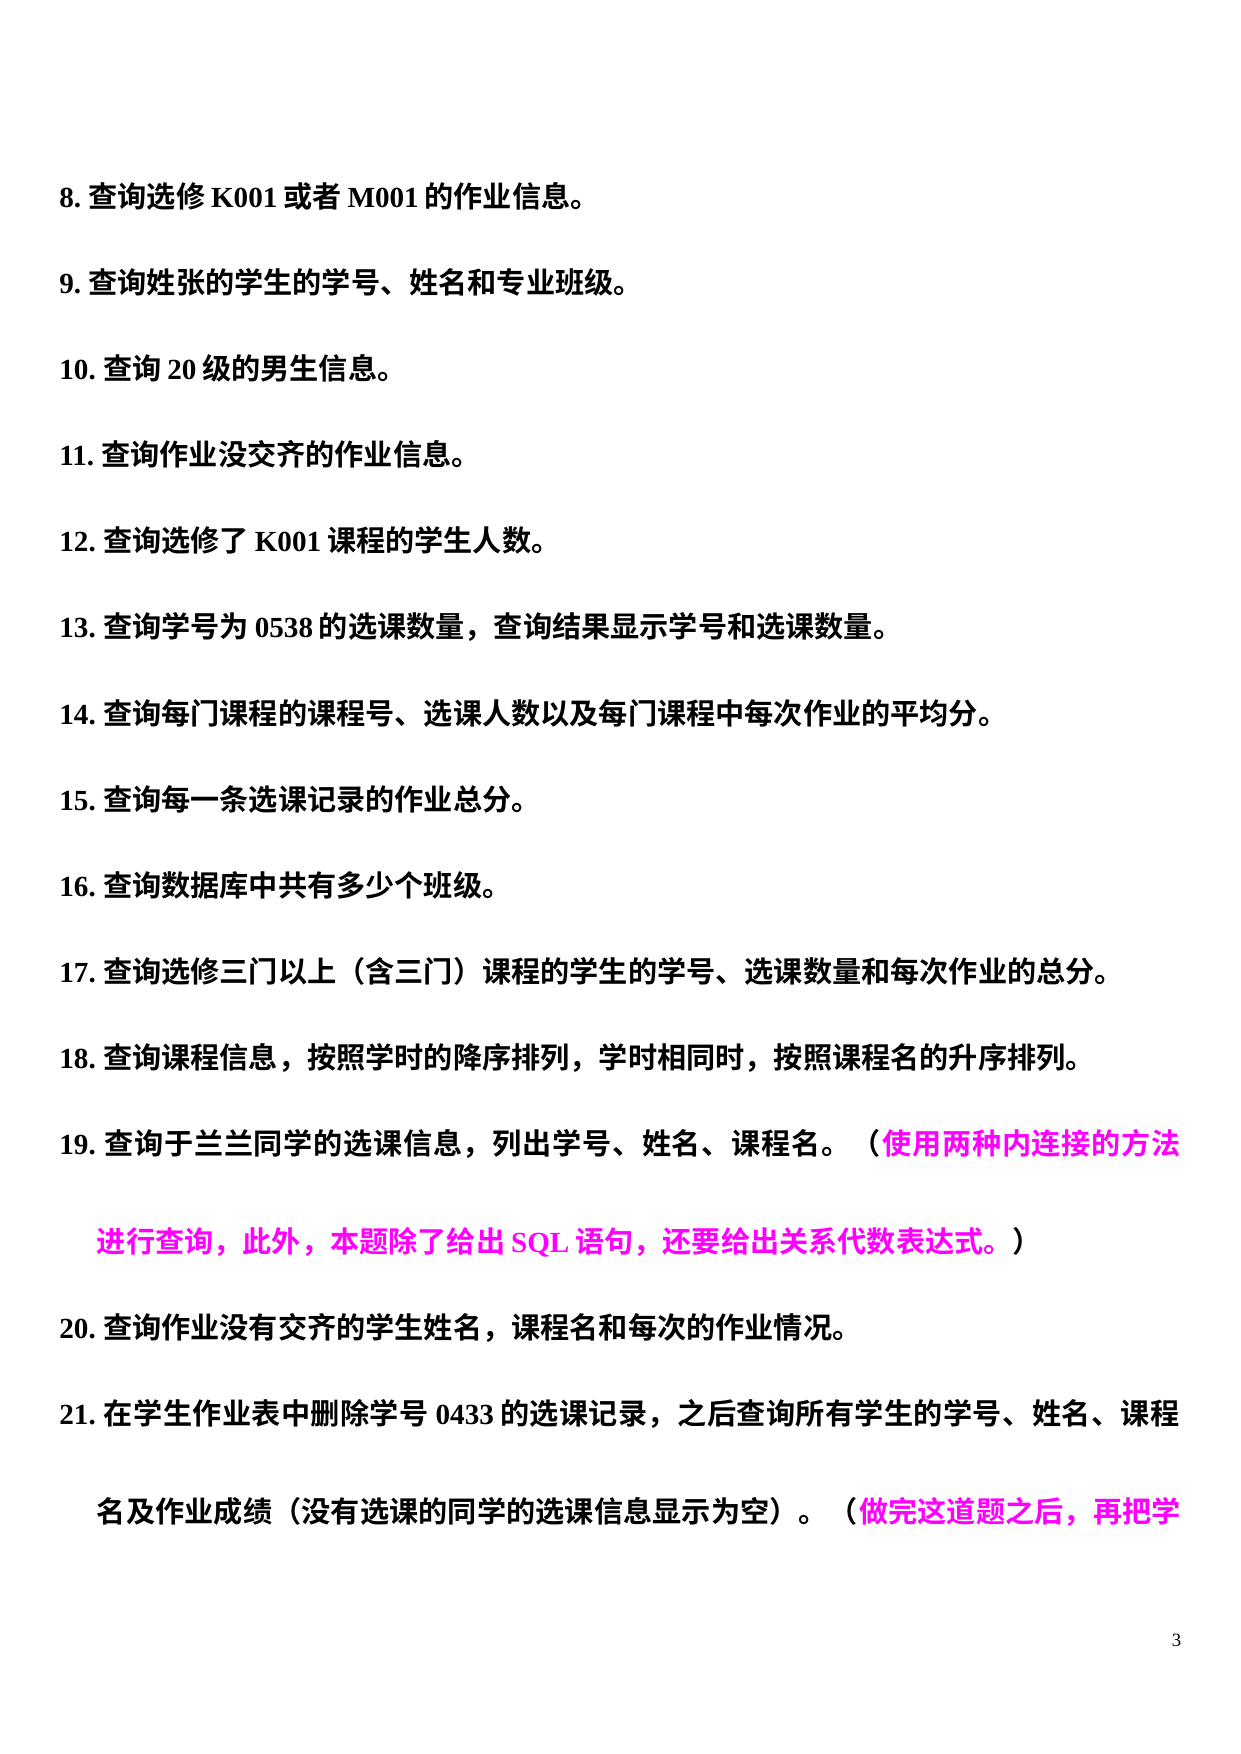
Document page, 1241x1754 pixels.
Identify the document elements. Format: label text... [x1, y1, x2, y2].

list 19. 查询于兰兰同学的选课信息，列出学号、姓名、课程名。（使用两种内连接的方法进行查询，此外，本题除了给出SQL语句，还要给出关系代数表达式。） [59, 1109, 1181, 1272]
list 13. 查询学号为0538的选课数量，查询结果显示学号和选课数量。 [59, 593, 1181, 658]
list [59, 1379, 1181, 1542]
list 8. 查询选修K001或者M001的作业信息。 [59, 162, 1181, 227]
list 17. 查询选修三门以上（含三门）课程的学生的学号、选课数量和每次作业的总分。 [59, 937, 1181, 1002]
list 18. 查询课程信息，按照学时的降序排列，学时相同时，按照课程名的升序排列。 [59, 1023, 1181, 1088]
list 9. 查询姓张的学生的学号、姓名和专业班级。 [59, 248, 1181, 313]
list 15. 查询每一条选课记录的作业总分。 [59, 765, 1181, 830]
list 20. 查询作业没有交齐的学生姓名，课程名和每次的作业情况。 [59, 1293, 1181, 1358]
list 16. 查询数据库中共有多少个班级。 [59, 851, 1181, 916]
list 12. 查询选修了K001课程的学生人数。 [59, 507, 1181, 572]
list 11. 查询作业没交齐的作业信息。 [59, 420, 1181, 485]
list 10. 查询20级的男生信息。 [59, 334, 1181, 399]
list 14. 查询每门课程的课程号、选课人数以及每门课程中每次作业的平均分。 [59, 679, 1181, 744]
